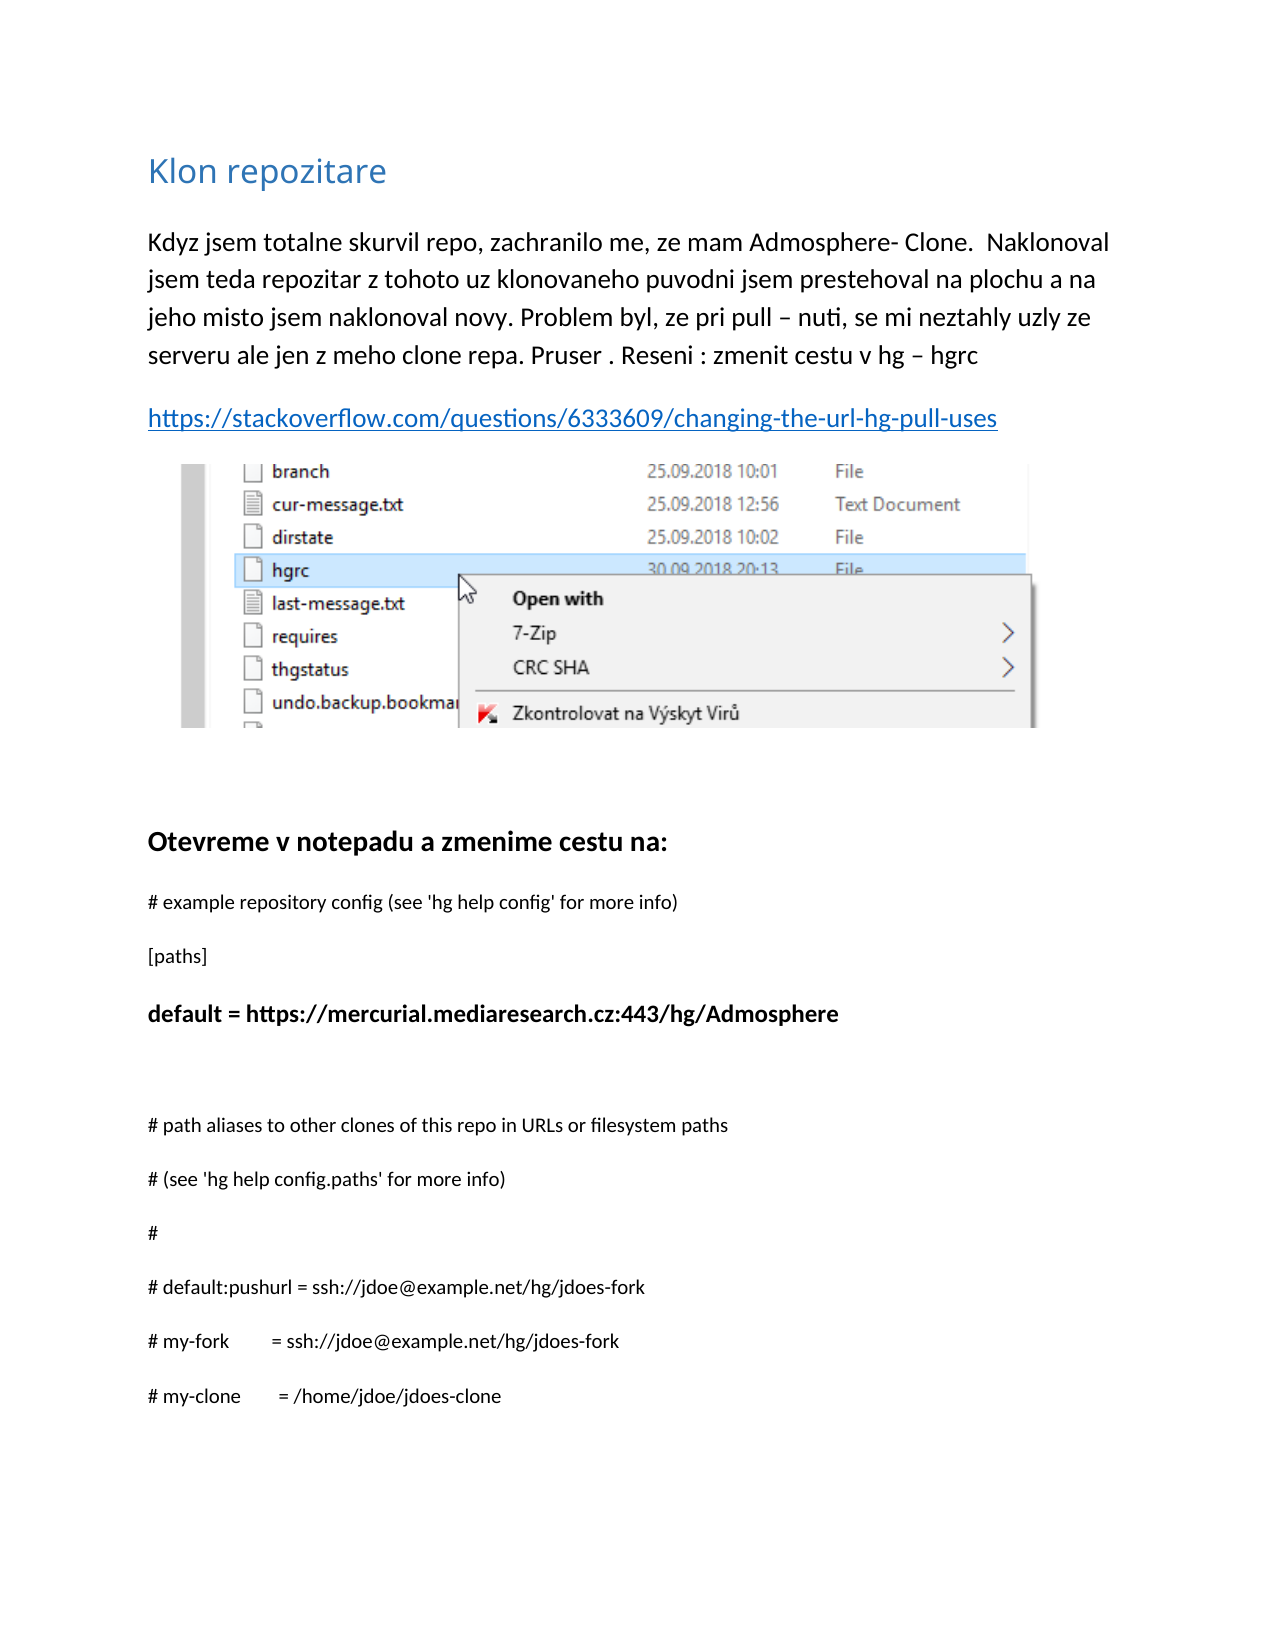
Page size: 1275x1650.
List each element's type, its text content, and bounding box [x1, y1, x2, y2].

subtitle Klon repozitare [148, 148, 1127, 193]
text # default:pushurl = ssh://jdoe@example.net/hg/jdoes-fork [148, 1274, 1127, 1300]
text https://stackoverflow.com/questions/6333609/changing-the-url-hg-pull-uses [148, 401, 1127, 434]
text # (see 'hg help config.paths' for more info) [148, 1166, 1127, 1192]
text default = https://mercurial.mediaresearch.cz:443/hg/Admosphere [148, 998, 1127, 1028]
text [paths] [148, 944, 1127, 969]
text Otevreme v notepadu a zmenime cestu na: [148, 823, 1127, 859]
text Kdyz jsem totalne skurvil repo, zachranilo me, ze mam Admosphere- Clone. Naklonoval jsem teda repozitar z tohoto uz klonovaneho puvodni jsem prestehoval na plochu a na jeho misto jsem naklonoval novy. Problem byl, ze pri pull – nuti, se mi neztahly uzly ze serveru ale jen z meho clone repa. Pruser . Reseni : zmenit cestu v hg – hgrc [148, 225, 1127, 372]
picture [147, 464, 1059, 728]
text # example repository config (see 'hg help config' for more info) [148, 889, 1127, 915]
text # [148, 1220, 1127, 1246]
text # path aliases to other clones of this repo in URLs or filesystem paths [148, 1112, 1127, 1137]
text # my-clone = /home/jdoe/jdoes-clone [148, 1383, 1127, 1408]
text # my-fork = ssh://jdoe@example.net/hg/jdoes-fork [148, 1329, 1127, 1354]
